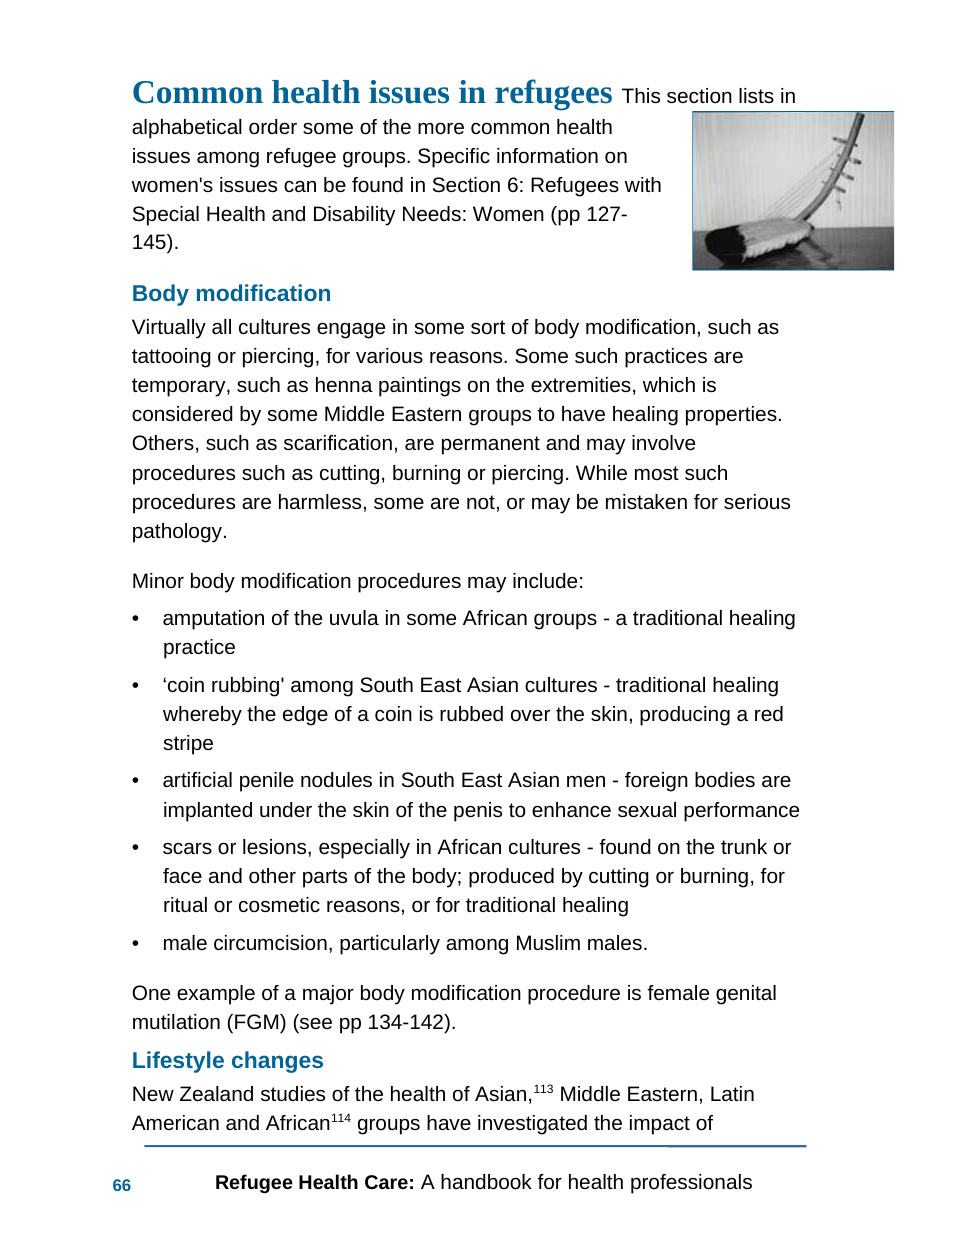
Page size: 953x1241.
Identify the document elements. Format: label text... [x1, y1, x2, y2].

text Virtually all cultures engage in some sort of body modification, such as tattooing or piercing, for various reasons. Some such practices are temporary, such as henna paintings on the extremities, which is considered by some Middle Eastern groups to have healing properties. Others, such as scarification, are permanent and may involve procedures such as cutting, burning or piercing. While most such procedures are harmless, some are not, or may be mistaken for serious pathology. [132, 314, 803, 543]
text Common health issues in refugees This section lists in alphabetical order some of the more common health issues among refugee groups. Specific information on women's issues can be found in Section 6: Refugees with Special Health and Disability Needs: Women (pp 127-145). [132, 72, 803, 254]
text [132, 1082, 803, 1135]
text Minor body modification procedures may include: [132, 569, 803, 593]
picture [692, 111, 895, 271]
list scars or lesions, especially in African cultures - found on the trunk or face and other parts of the body; produced by cutting or burning, for ritual or cosmetic reasons, or for traditional healing [132, 835, 803, 917]
list male circumcision, particularly among Muslim males. [132, 931, 803, 955]
text Lifestyle changes [132, 1047, 803, 1074]
list ‘coin rubbing' among South East Asian cultures - traditional healing whereby the edge of a coin is rubbed over the skin, producing a red stripe [132, 672, 803, 755]
list artificial penile nodules in South East Asian men - foreign bodies are implanted under the skin of the penis to enhance sexual performance [132, 768, 803, 821]
list amputation of the uvula in some African groups - a traditional healing practice [132, 606, 803, 659]
text Body modification [132, 280, 803, 306]
text One example of a major body modification procedure is female genital mutilation (FGM) (see pp 134-142). [132, 981, 803, 1034]
